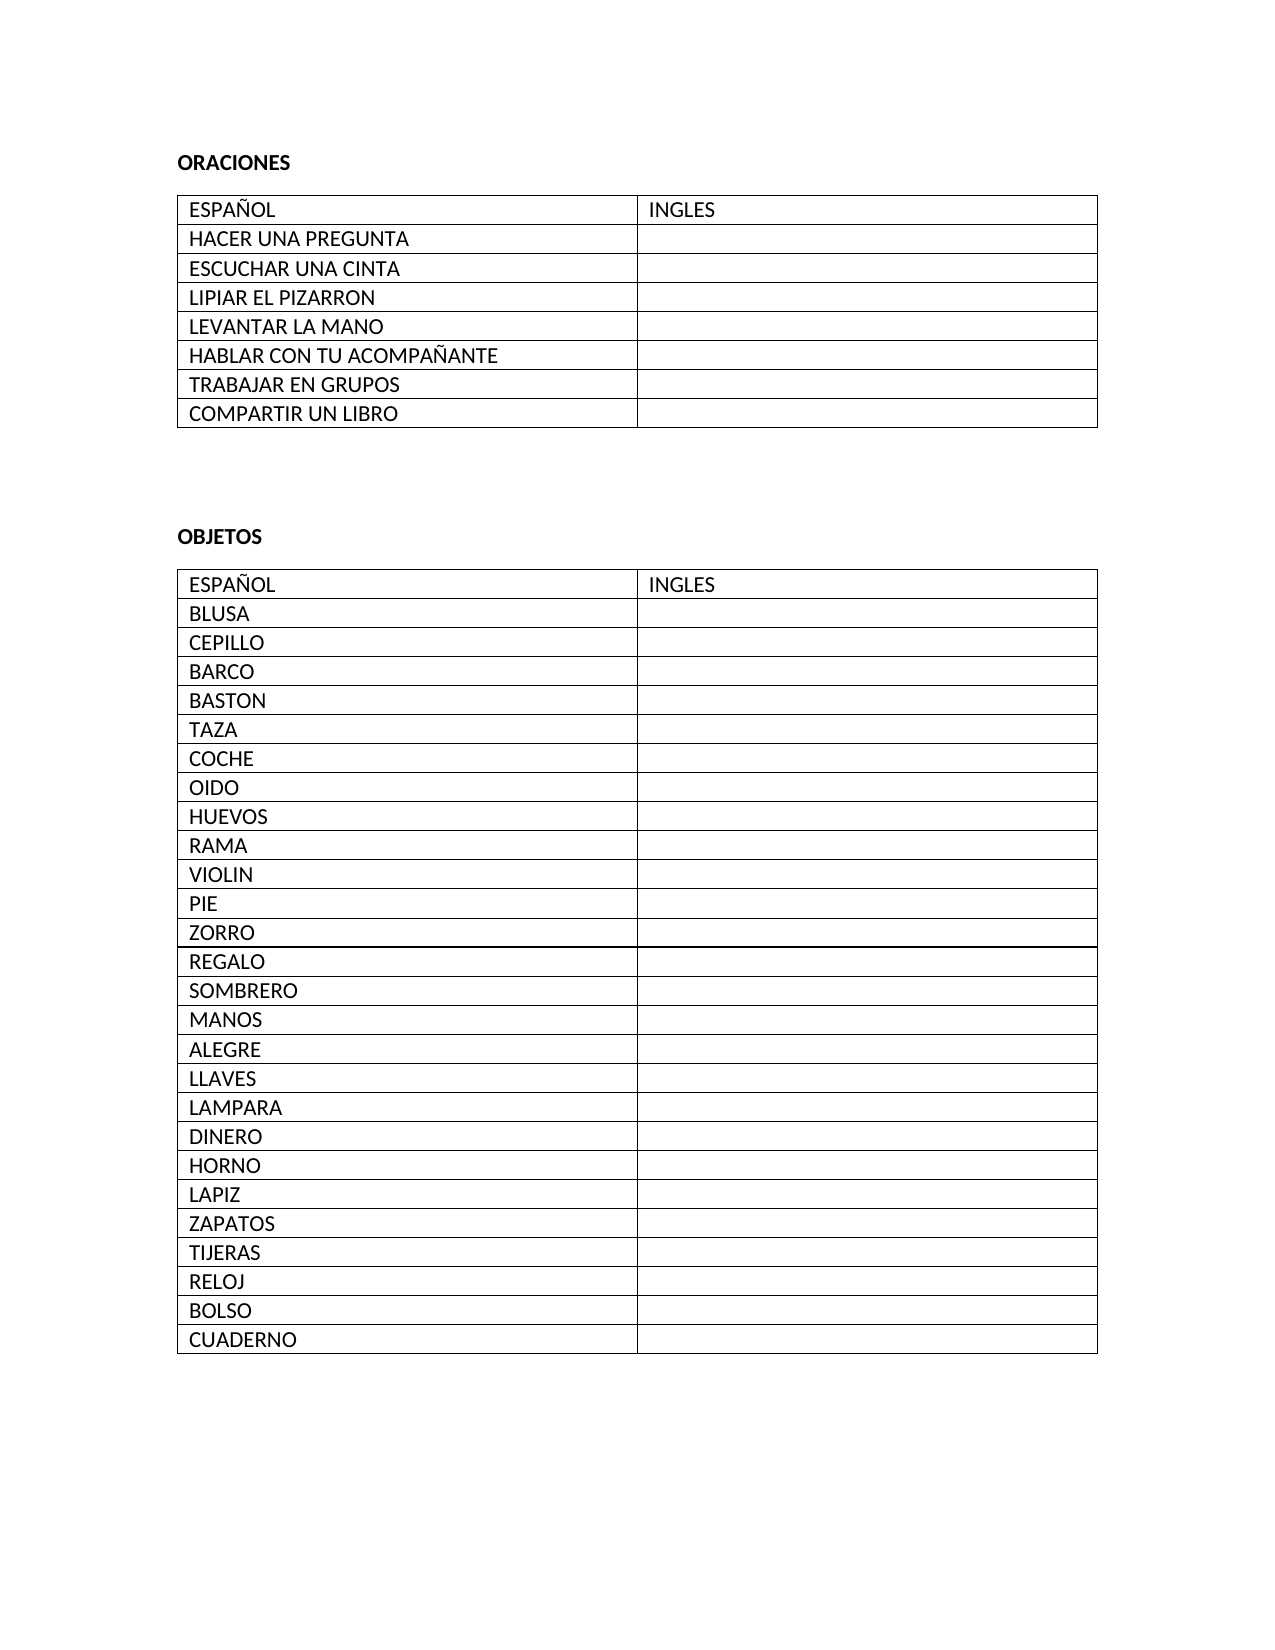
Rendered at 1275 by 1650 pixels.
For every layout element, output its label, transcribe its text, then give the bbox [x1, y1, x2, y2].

table_cell [638, 312, 1097, 340]
table_cell [638, 283, 1097, 311]
table_cell [638, 1064, 1097, 1092]
table_cell [638, 599, 1097, 627]
table_cell LAMPARA [178, 1093, 637, 1121]
table_cell [638, 1035, 1097, 1063]
table_cell [638, 1151, 1097, 1179]
table_cell [638, 1180, 1097, 1208]
table_cell LIPIAR EL PIZARRON [178, 283, 637, 311]
table_cell ZORRO [178, 919, 637, 946]
table_cell BARCO [178, 657, 637, 685]
table_cell [638, 1238, 1097, 1266]
table_cell VIOLIN [178, 860, 637, 888]
table_cell [638, 744, 1097, 772]
table_cell [638, 1122, 1097, 1150]
table_header INGLES [638, 196, 1097, 223]
table_cell [638, 860, 1097, 888]
table_cell [638, 370, 1097, 398]
table_cell CUADERNO [178, 1325, 637, 1353]
table_cell TAZA [178, 715, 637, 743]
table_cell [638, 1209, 1097, 1237]
table_cell ALEGRE [178, 1035, 637, 1063]
table_cell LEVANTAR LA MANO [178, 312, 637, 340]
table_cell [638, 1325, 1097, 1353]
table_cell [638, 225, 1097, 253]
table_cell [638, 254, 1097, 282]
table_cell TRABAJAR EN GRUPOS [178, 370, 637, 398]
table_cell BLUSA [178, 599, 637, 627]
table_cell ZAPATOS [178, 1209, 637, 1237]
text OBJETOS [177, 522, 1098, 550]
table_cell LAPIZ [178, 1180, 637, 1208]
table_cell HABLAR CON TU ACOMPAÑANTE [178, 341, 637, 369]
table_cell CEPILLO [178, 628, 637, 656]
table_cell SOMBRERO [178, 977, 637, 1004]
table_cell [638, 1093, 1097, 1121]
table_cell COCHE [178, 744, 637, 772]
table_cell [638, 919, 1097, 946]
table_cell BOLSO [178, 1296, 637, 1324]
table_cell [638, 715, 1097, 743]
table_cell REGALO [178, 948, 637, 976]
text ORACIONES [177, 148, 1098, 176]
table_cell OIDO [178, 773, 637, 801]
table_cell PIE [178, 889, 637, 917]
table_cell COMPARTIR UN LIBRO [178, 399, 637, 427]
table_cell [638, 1296, 1097, 1324]
table_cell [638, 657, 1097, 685]
table_header INGLES [638, 570, 1097, 598]
table_cell [638, 341, 1097, 369]
table_cell RAMA [178, 831, 637, 859]
table_cell [638, 948, 1097, 976]
table_cell [638, 831, 1097, 859]
table_cell HUEVOS [178, 802, 637, 830]
table_cell HACER UNA PREGUNTA [178, 225, 637, 253]
table_cell [638, 1267, 1097, 1295]
table_cell HORNO [178, 1151, 637, 1179]
table_cell MANOS [178, 1006, 637, 1034]
table_cell DINERO [178, 1122, 637, 1150]
table_cell [638, 1006, 1097, 1034]
table_cell [638, 802, 1097, 830]
table_cell RELOJ [178, 1267, 637, 1295]
table_cell [638, 628, 1097, 656]
table_cell LLAVES [178, 1064, 637, 1092]
table_header ESPAÑOL [178, 196, 637, 223]
table_cell BASTON [178, 686, 637, 714]
table_cell [638, 399, 1097, 427]
table_cell TIJERAS [178, 1238, 637, 1266]
table_cell [638, 977, 1097, 1004]
table_header ESPAÑOL [178, 570, 637, 598]
table_cell [638, 686, 1097, 714]
table_cell ESCUCHAR UNA CINTA [178, 254, 637, 282]
table_cell [638, 773, 1097, 801]
table_cell [638, 889, 1097, 917]
